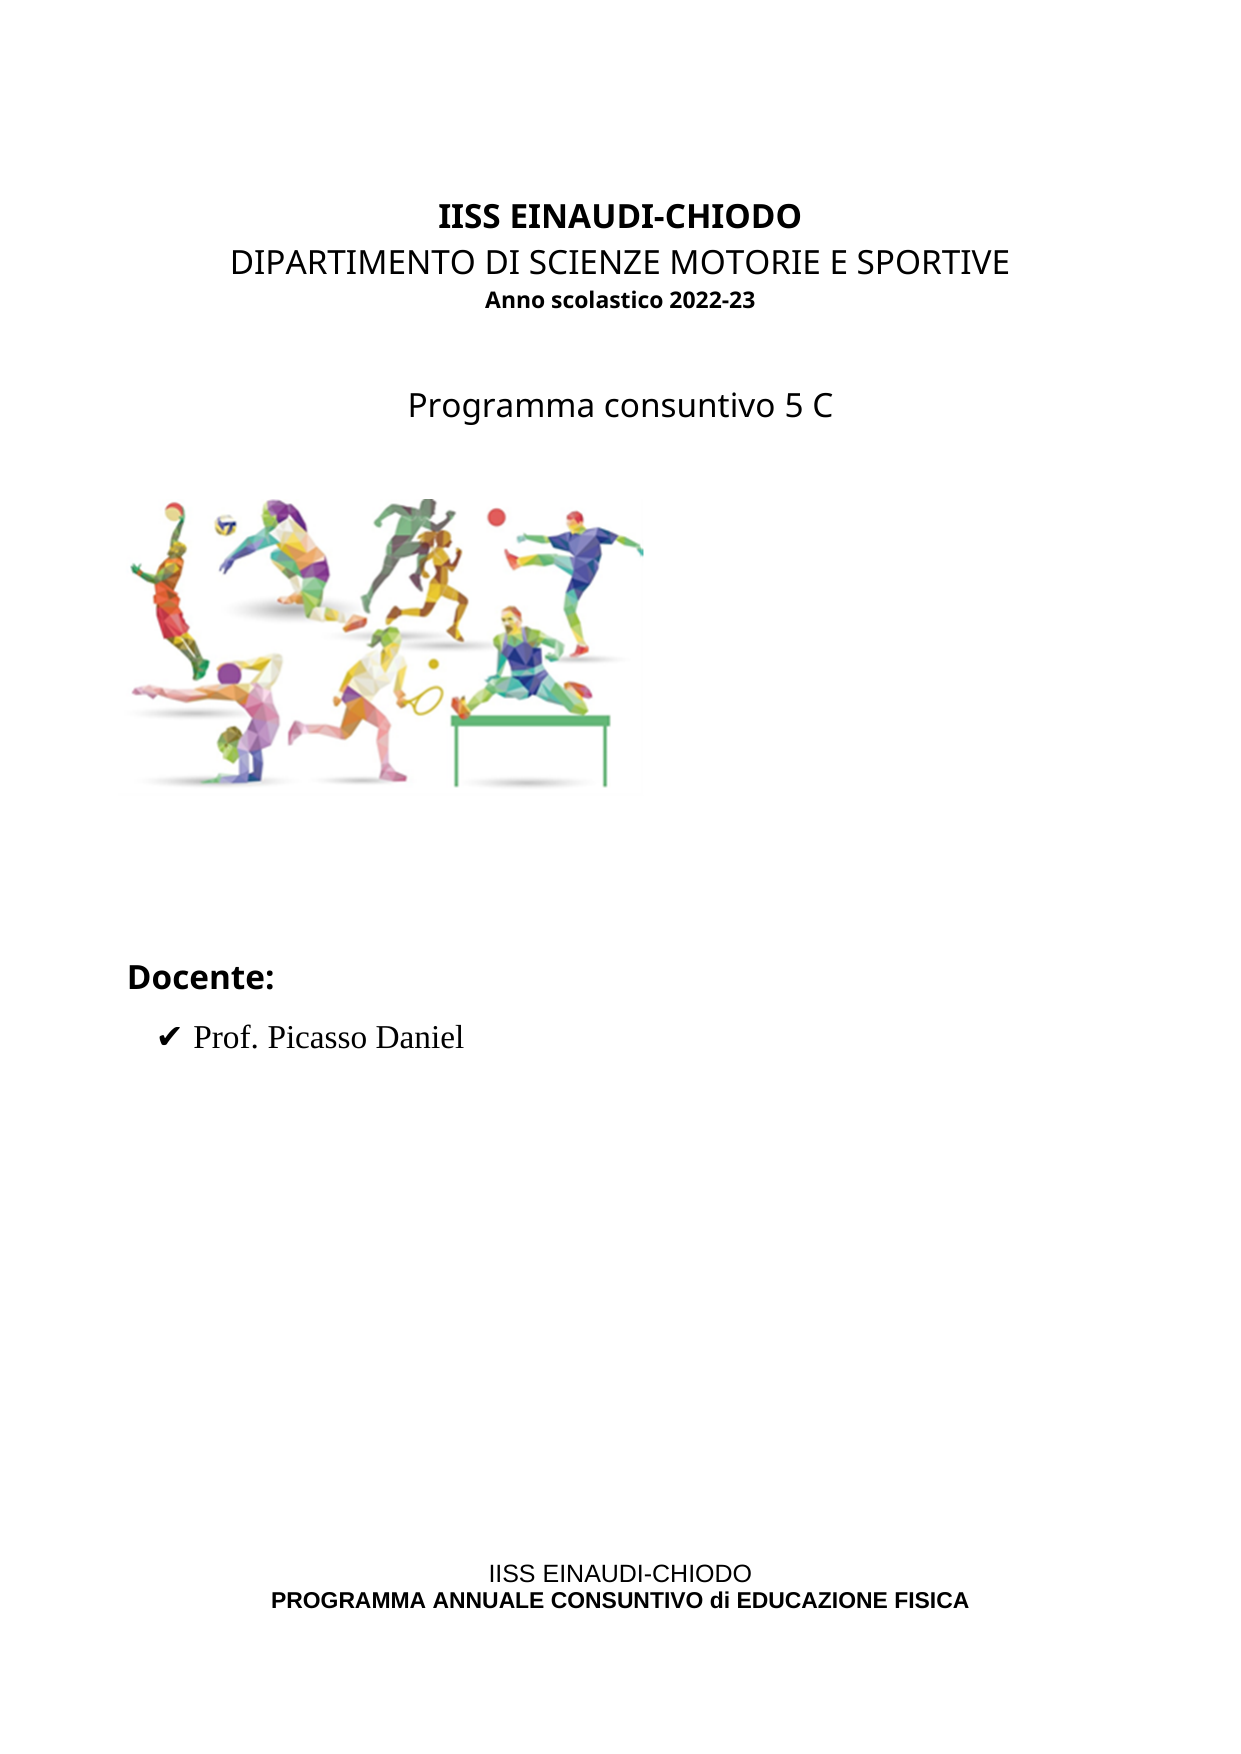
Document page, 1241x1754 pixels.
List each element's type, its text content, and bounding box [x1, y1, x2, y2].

text IISS EINAUDI-CHIODO [118, 1559, 1122, 1587]
text Docente: [118, 954, 1122, 999]
text Anno scolastico 2022-23 [118, 284, 1122, 315]
text Programma consuntivo 5 C [118, 381, 1122, 427]
text IISS EINAUDI-CHIODO [118, 193, 1122, 238]
text DIPARTIMENTO DI SCIENZE MOTORIE E SPORTIVE [118, 238, 1122, 284]
picture [118, 499, 645, 797]
text PROGRAMMA ANNUALE CONSUNTIVO di EDUCAZIONE FISICA [118, 1587, 1122, 1614]
list Prof. Picasso Daniel [156, 999, 1122, 1068]
